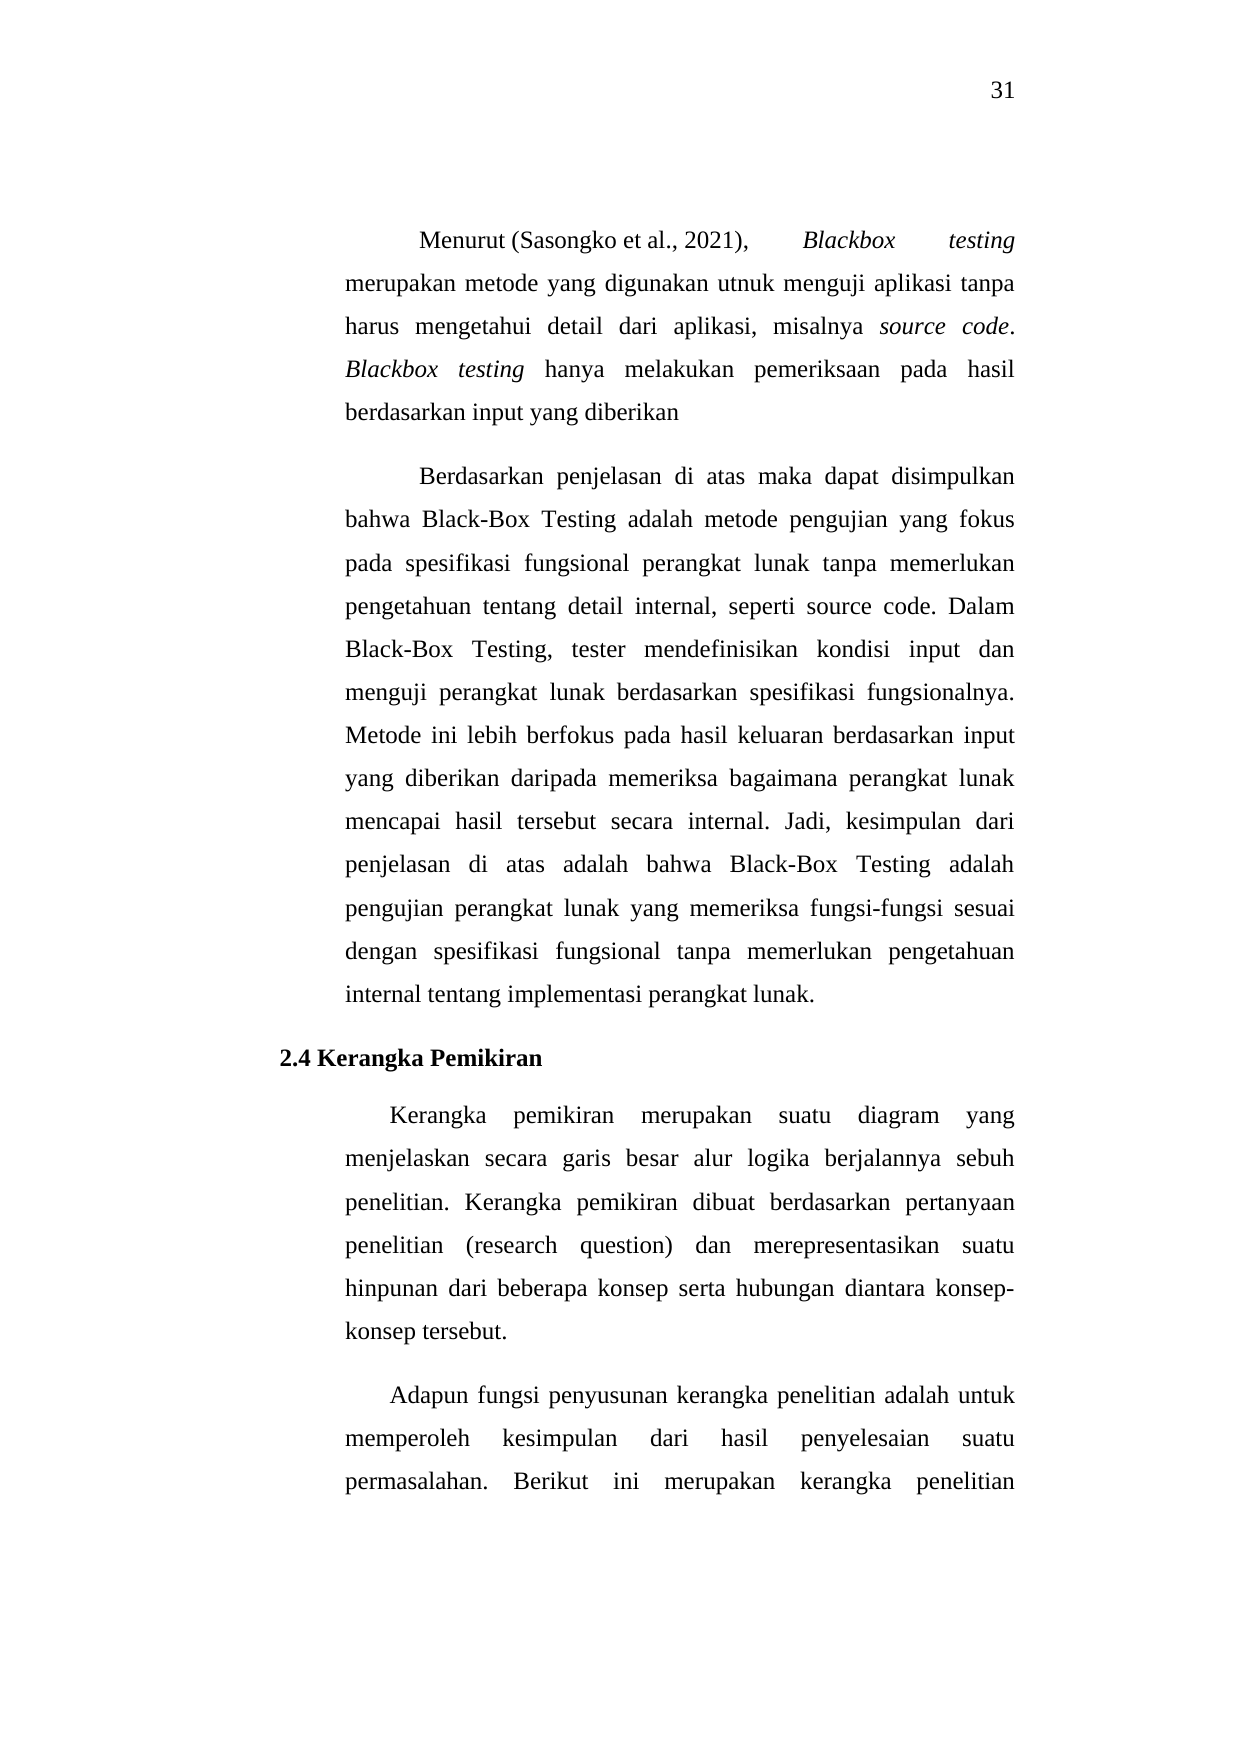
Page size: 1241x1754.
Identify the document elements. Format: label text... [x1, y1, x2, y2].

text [345, 1380, 1015, 1495]
text Berdasarkan penjelasan di atas maka dapat disimpulkan bahwa Black-Box Testing adalah metode pengujian yang fokus pada spesifikasi fungsional perangkat lunak tanpa memerlukan pengetahuan tentang detail internal, seperti source code. Dalam Black-Box Testing, tester mendefinisikan kondisi input dan menguji perangkat lunak berdasarkan spesifikasi fungsionalnya. Metode ini lebih berfokus pada hasil keluaran berdasarkan input yang diberikan daripada memeriksa bagaimana perangkat lunak mencapai hasil tersebut secara internal. Jadi, kesimpulan dari penjelasan di atas adalah bahwa Black-Box Testing adalah pengujian perangkat lunak yang memeriksa fungsi-fungsi sesuai dengan spesifikasi fungsional tanpa memerlukan pengetahuan internal tentang implementasi perangkat lunak. [345, 461, 1015, 1008]
subtitle 2.4 Kerangka Pemikiran [279, 1043, 1015, 1072]
text Kerangka pemikiran merupakan suatu diagram yang menjelaskan secara garis besar alur logika berjalannya sebuh penelitian. Kerangka pemikiran dibuat berdasarkan pertanyaan penelitian (research question) dan merepresentasikan suatu hinpunan dari beberapa konsep serta hubungan diantara konsep-konsep tersebut. [345, 1100, 1015, 1345]
text Menurut , Blackbox testing merupakan metode yang digunakan utnuk menguji aplikasi tanpa harus mengetahui detail dari aplikasi, misalnya source code. Blackbox testing hanya melakukan pemeriksaan pada hasil berdasarkan input yang diberikan [345, 225, 1015, 426]
